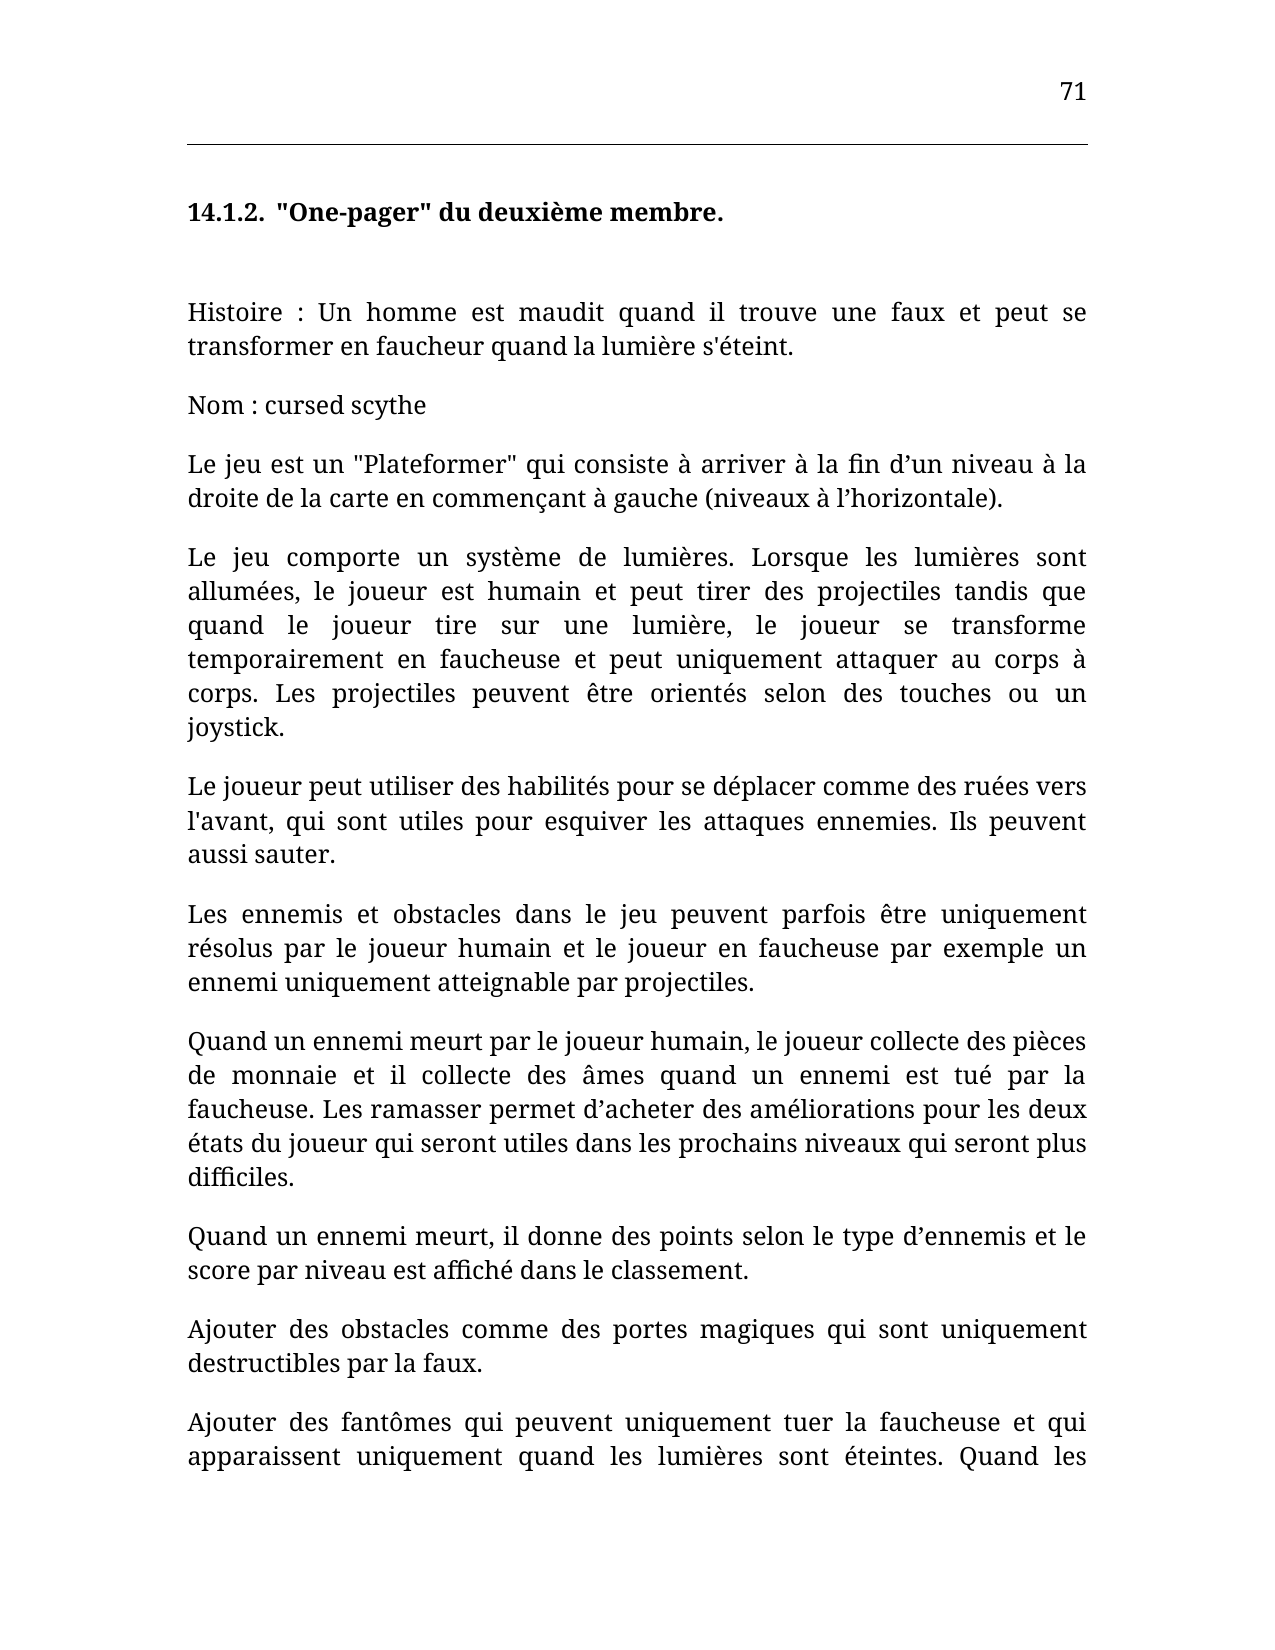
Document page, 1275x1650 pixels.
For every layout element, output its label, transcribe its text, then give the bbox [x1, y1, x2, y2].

text Le jeu est un "Plateformer" qui consiste à arriver à la fin d’un niveau à la droite de la carte en commençant à gauche (niveaux à l’horizontale). [187, 447, 1088, 515]
text Quand un ennemi meurt, il donne des points selon le type d’ennemis et le score par niveau est affiché dans le classement. [187, 1219, 1088, 1287]
text Histoire : Un homme est maudit quand il trouve une faux et peut se transformer en faucheur quand la lumière s'éteint. [187, 294, 1088, 362]
text Ajouter des obstacles comme des portes magiques qui sont uniquement destructibles par la faux. [187, 1312, 1088, 1380]
text Le jeu comporte un système de lumières. Lorsque les lumières sont allumées, le joueur est humain et peut tirer des projectiles tandis que quand le joueur tire sur une lumière, le joueur se transforme temporairement en faucheuse et peut uniquement attaquer au corps à corps. Les projectiles peuvent être orientés selon des touches ou un joystick. [187, 540, 1088, 744]
text Les ennemis et obstacles dans le jeu peuvent parfois être uniquement résolus par le joueur humain et le joueur en faucheuse par exemple un ennemi uniquement atteignable par projectiles. [187, 896, 1088, 998]
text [187, 1405, 1088, 1473]
subtitle "One-pager" du deuxième membre. [187, 195, 1088, 229]
text Le joueur peut utiliser des habilités pour se déplacer comme des ruées vers l'avant, qui sont utiles pour esquiver les attaques ennemies. Ils peuvent aussi sauter. [187, 769, 1088, 871]
text Quand un ennemi meurt par le joueur humain, le joueur collecte des pièces de monnaie et il collecte des âmes quand un ennemi est tué par la faucheuse. Les ramasser permet d’acheter des améliorations pour les deux états du joueur qui seront utiles dans les prochains niveaux qui seront plus difficiles. [187, 1023, 1088, 1194]
text Nom : cursed scythe [187, 387, 1088, 422]
